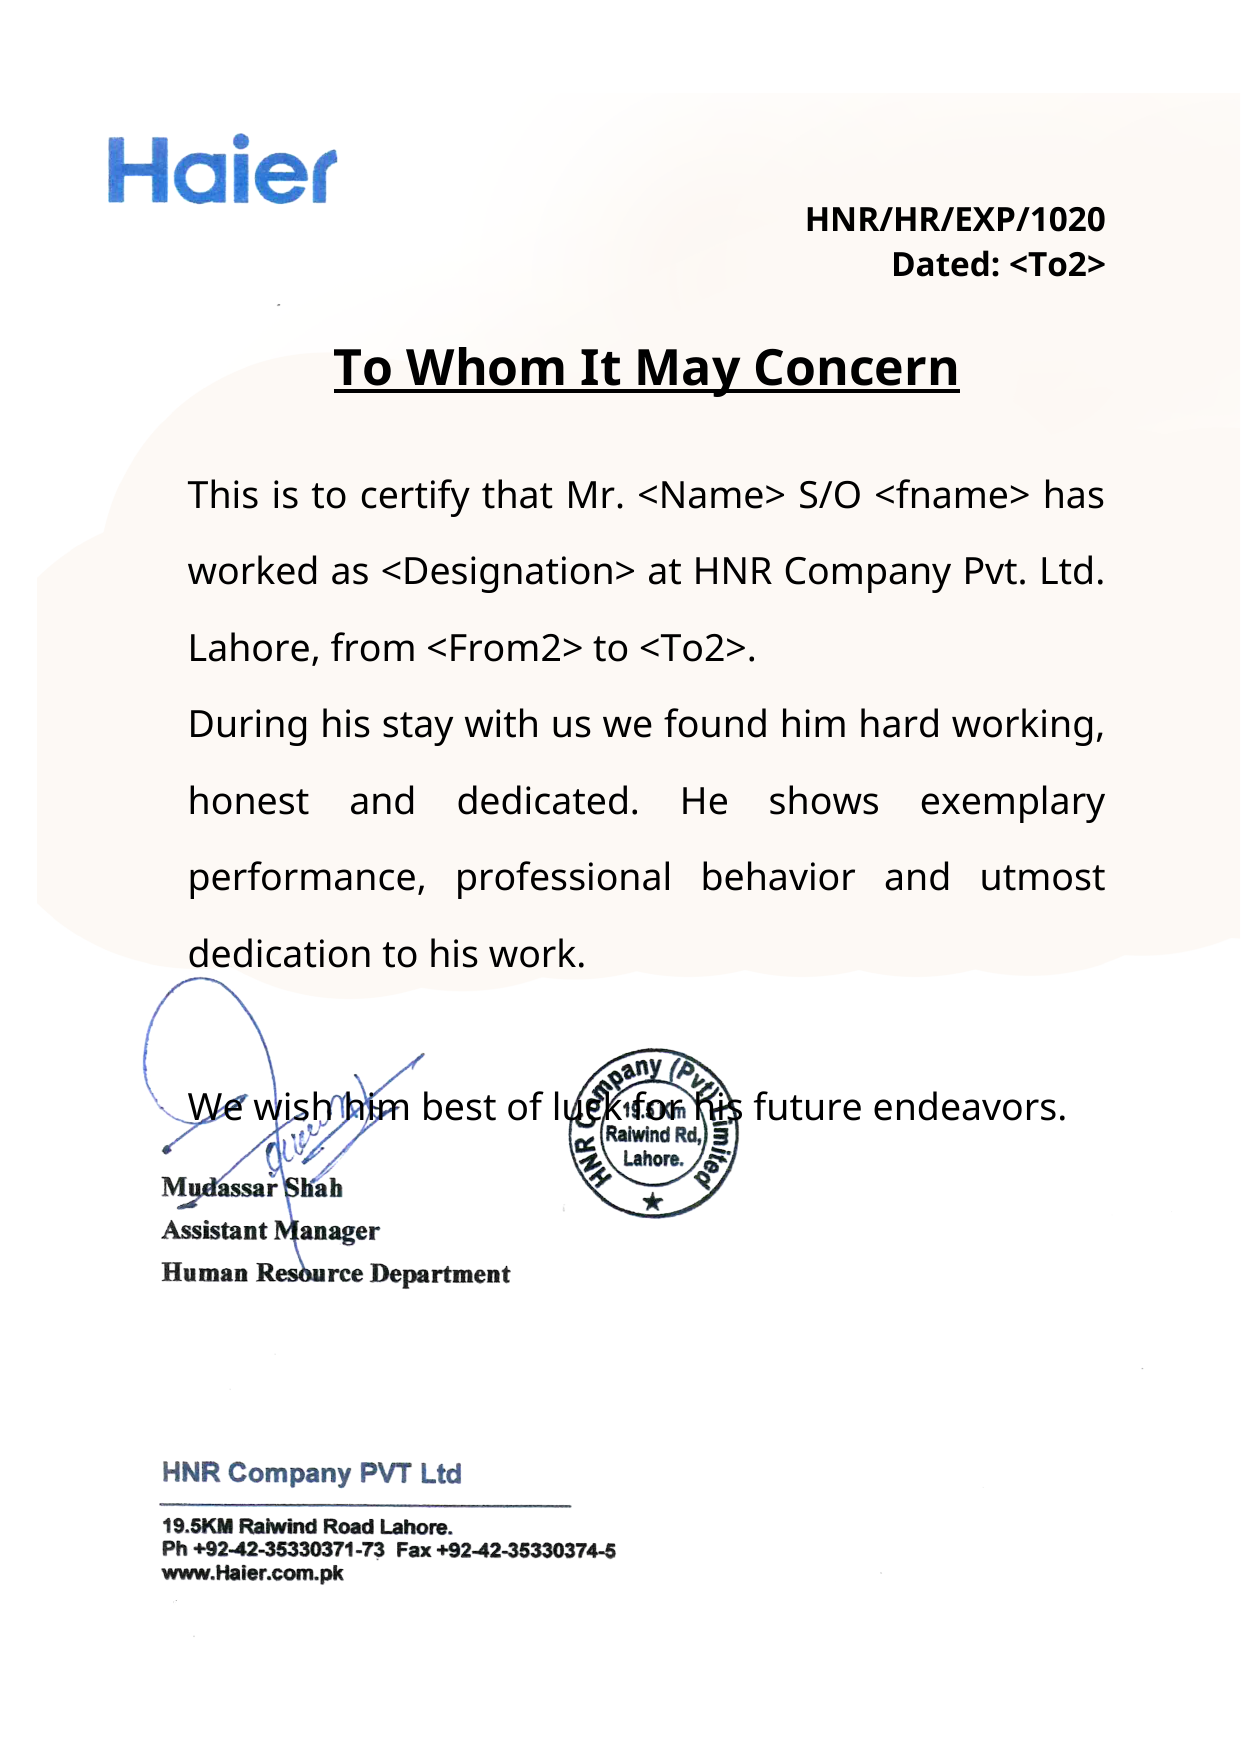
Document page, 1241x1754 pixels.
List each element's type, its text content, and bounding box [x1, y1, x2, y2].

text This is to certify that Mr. <Name> S/O <fname> has worked as <Designation> at HNR Company Pvt. Ltd. Lahore, from <From2> to <To2>. [187, 468, 1106, 672]
text We wish him best of luck for his future endeavors. [187, 1080, 1106, 1131]
picture [37, 93, 1241, 1650]
text HNR/HR/EXP/1020 [187, 195, 1106, 241]
text Dated: <To2> [187, 241, 1106, 286]
text To Whom It May Concern [187, 332, 1106, 400]
text During his stay with us we found him hard working, honest and dedicated. He shows exemplary performance, professional behavior and utmost dedication to his work. [187, 698, 1106, 978]
